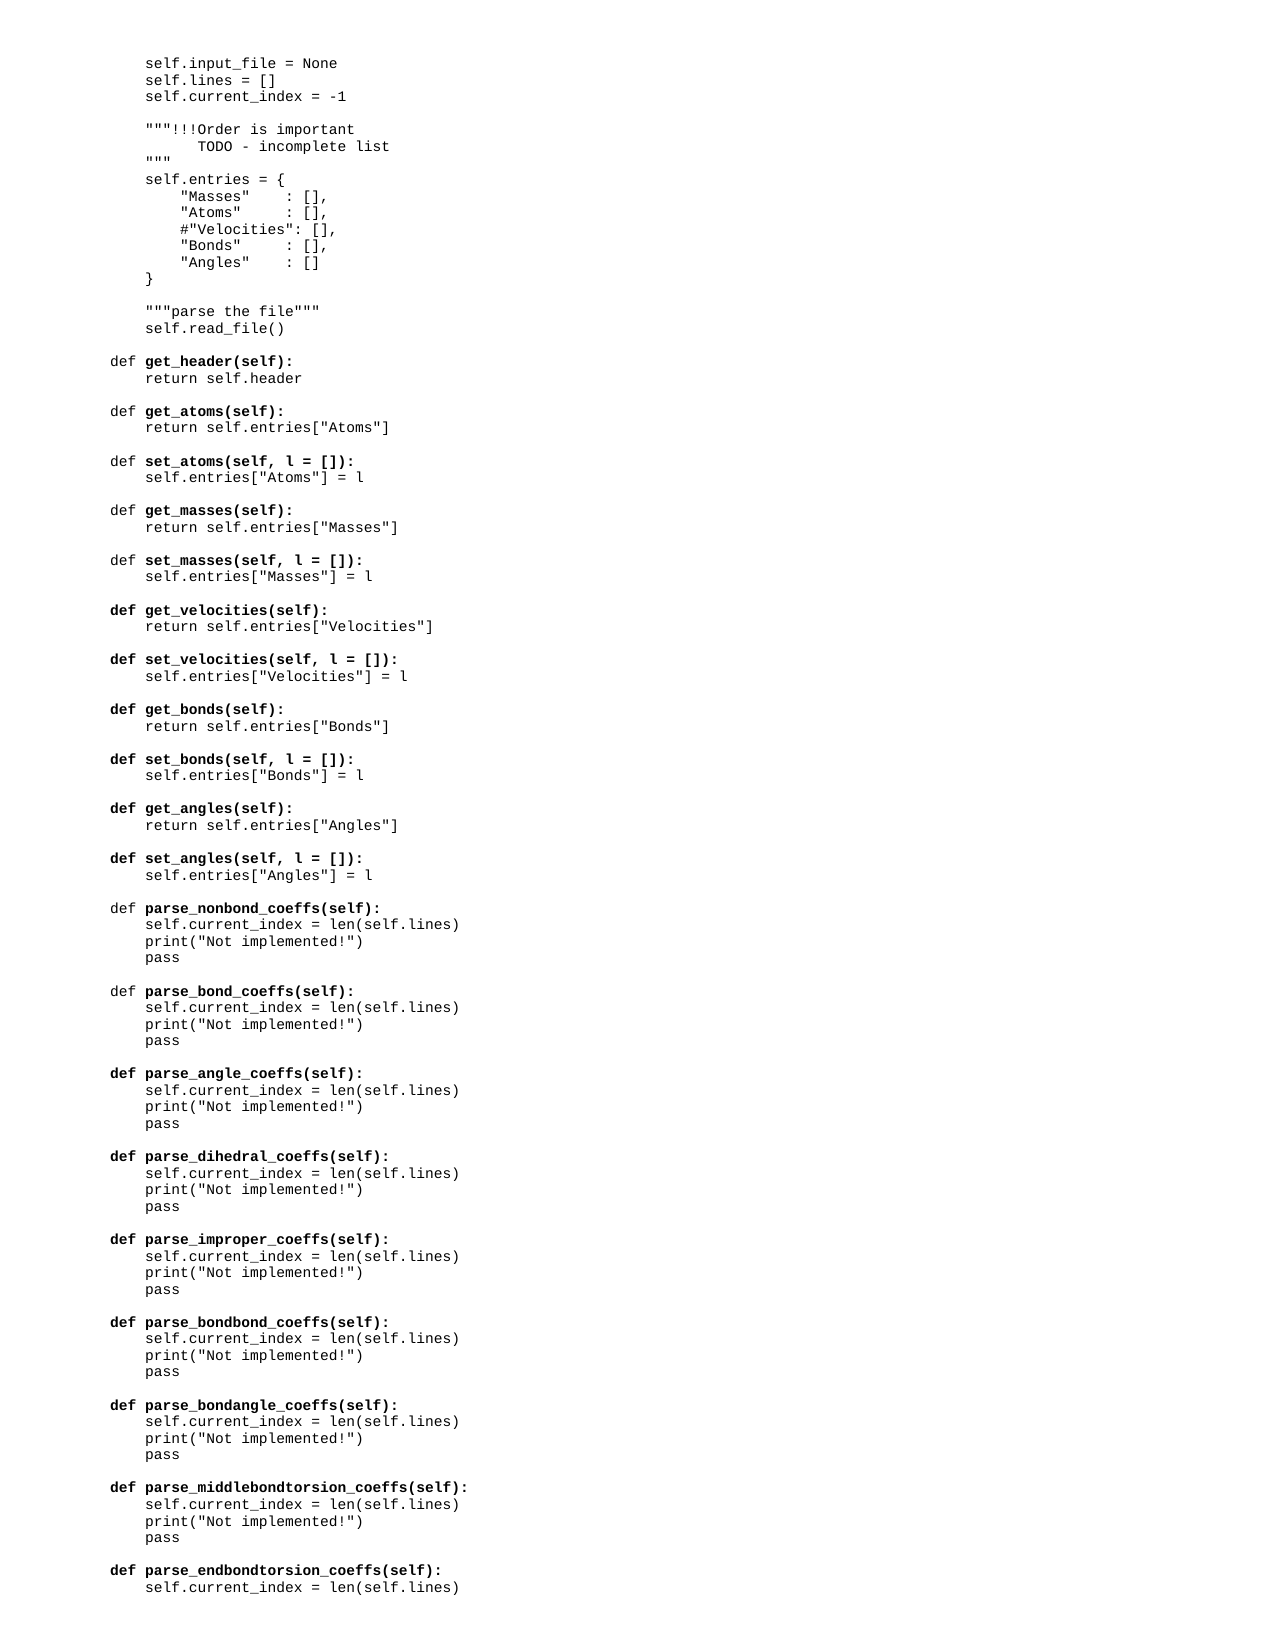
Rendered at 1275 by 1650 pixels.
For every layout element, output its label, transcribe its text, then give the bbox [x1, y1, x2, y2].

text pass [75, 951, 1200, 967]
text def get_masses(self): [75, 503, 1200, 520]
text pass [75, 1116, 1200, 1133]
text """!!!Order is important [75, 122, 1200, 139]
text def parse_endbondtorsion_coeffs(self): [75, 1563, 1200, 1580]
text def set_masses(self, l = []): [75, 553, 1200, 570]
text self.current_index = len(self.lines) [75, 1332, 1200, 1348]
text def get_atoms(self): [75, 404, 1200, 421]
text self.current_index = len(self.lines) [75, 1083, 1200, 1100]
text } [75, 272, 1200, 288]
text return self.entries["Angles"] [75, 818, 1200, 835]
text self.lines = [] [75, 73, 1200, 89]
text self.entries = { [75, 172, 1200, 189]
text self.input_file = None [75, 56, 1200, 73]
text def set_atoms(self, l = []): [75, 454, 1200, 470]
text self.current_index = len(self.lines) [75, 1166, 1200, 1182]
text pass [75, 1447, 1200, 1464]
text self.entries["Velocities"] = l [75, 669, 1200, 686]
text """ [75, 156, 1200, 172]
text def get_angles(self): [75, 802, 1200, 818]
text def parse_bond_coeffs(self): [75, 984, 1200, 1000]
text print("Not implemented!") [75, 1100, 1200, 1116]
text print("Not implemented!") [75, 934, 1200, 951]
text self.entries["Angles"] = l [75, 868, 1200, 884]
text def parse_improper_coeffs(self): [75, 1232, 1200, 1249]
text self.current_index = len(self.lines) [75, 1497, 1200, 1514]
text pass [75, 1365, 1200, 1381]
text self.current_index = len(self.lines) [75, 917, 1200, 934]
text def get_bonds(self): [75, 702, 1200, 719]
text "Atoms" : [], [75, 205, 1200, 222]
text print("Not implemented!") [75, 1017, 1200, 1033]
text def set_velocities(self, l = []): [75, 652, 1200, 669]
text """parse the file""" [75, 305, 1200, 321]
text pass [75, 1199, 1200, 1216]
text self.current_index = len(self.lines) [75, 1249, 1200, 1265]
text print("Not implemented!") [75, 1348, 1200, 1365]
text #"Velocities": [], [75, 222, 1200, 238]
text return self.entries["Bonds"] [75, 719, 1200, 735]
text TODO - incomplete list [75, 139, 1200, 156]
text def parse_middlebondtorsion_coeffs(self): [75, 1481, 1200, 1497]
text self.entries["Masses"] = l [75, 570, 1200, 586]
text return self.header [75, 371, 1200, 387]
text self.entries["Bonds"] = l [75, 768, 1200, 785]
text def set_bonds(self, l = []): [75, 752, 1200, 768]
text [75, 1514, 1200, 1530]
text def parse_angle_coeffs(self): [75, 1067, 1200, 1083]
text print("Not implemented!") [75, 1431, 1200, 1447]
text def parse_bondbond_coeffs(self): [75, 1315, 1200, 1332]
text "Masses" : [], [75, 189, 1200, 205]
text def parse_bondangle_coeffs(self): [75, 1398, 1200, 1414]
text def get_velocities(self): [75, 603, 1200, 619]
text return self.entries["Atoms"] [75, 421, 1200, 437]
text return self.entries["Masses"] [75, 520, 1200, 537]
text pass [75, 1033, 1200, 1050]
text def get_header(self): [75, 354, 1200, 371]
text def parse_nonbond_coeffs(self): [75, 901, 1200, 917]
text self.read_file() [75, 321, 1200, 338]
text self.current_index = -1 [75, 89, 1200, 106]
text self.current_index = len(self.lines) [75, 1000, 1200, 1017]
text "Angles" : [] [75, 255, 1200, 272]
text print("Not implemented!") [75, 1182, 1200, 1199]
text pass [75, 1530, 1200, 1547]
text print("Not implemented!") [75, 1265, 1200, 1282]
text pass [75, 1282, 1200, 1298]
text self.current_index = len(self.lines) [75, 1414, 1200, 1431]
text def set_angles(self, l = []): [75, 851, 1200, 868]
text "Bonds" : [], [75, 238, 1200, 255]
text def parse_dihedral_coeffs(self): [75, 1149, 1200, 1166]
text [75, 1580, 1200, 1597]
text self.entries["Atoms"] = l [75, 470, 1200, 487]
text return self.entries["Velocities"] [75, 619, 1200, 636]
